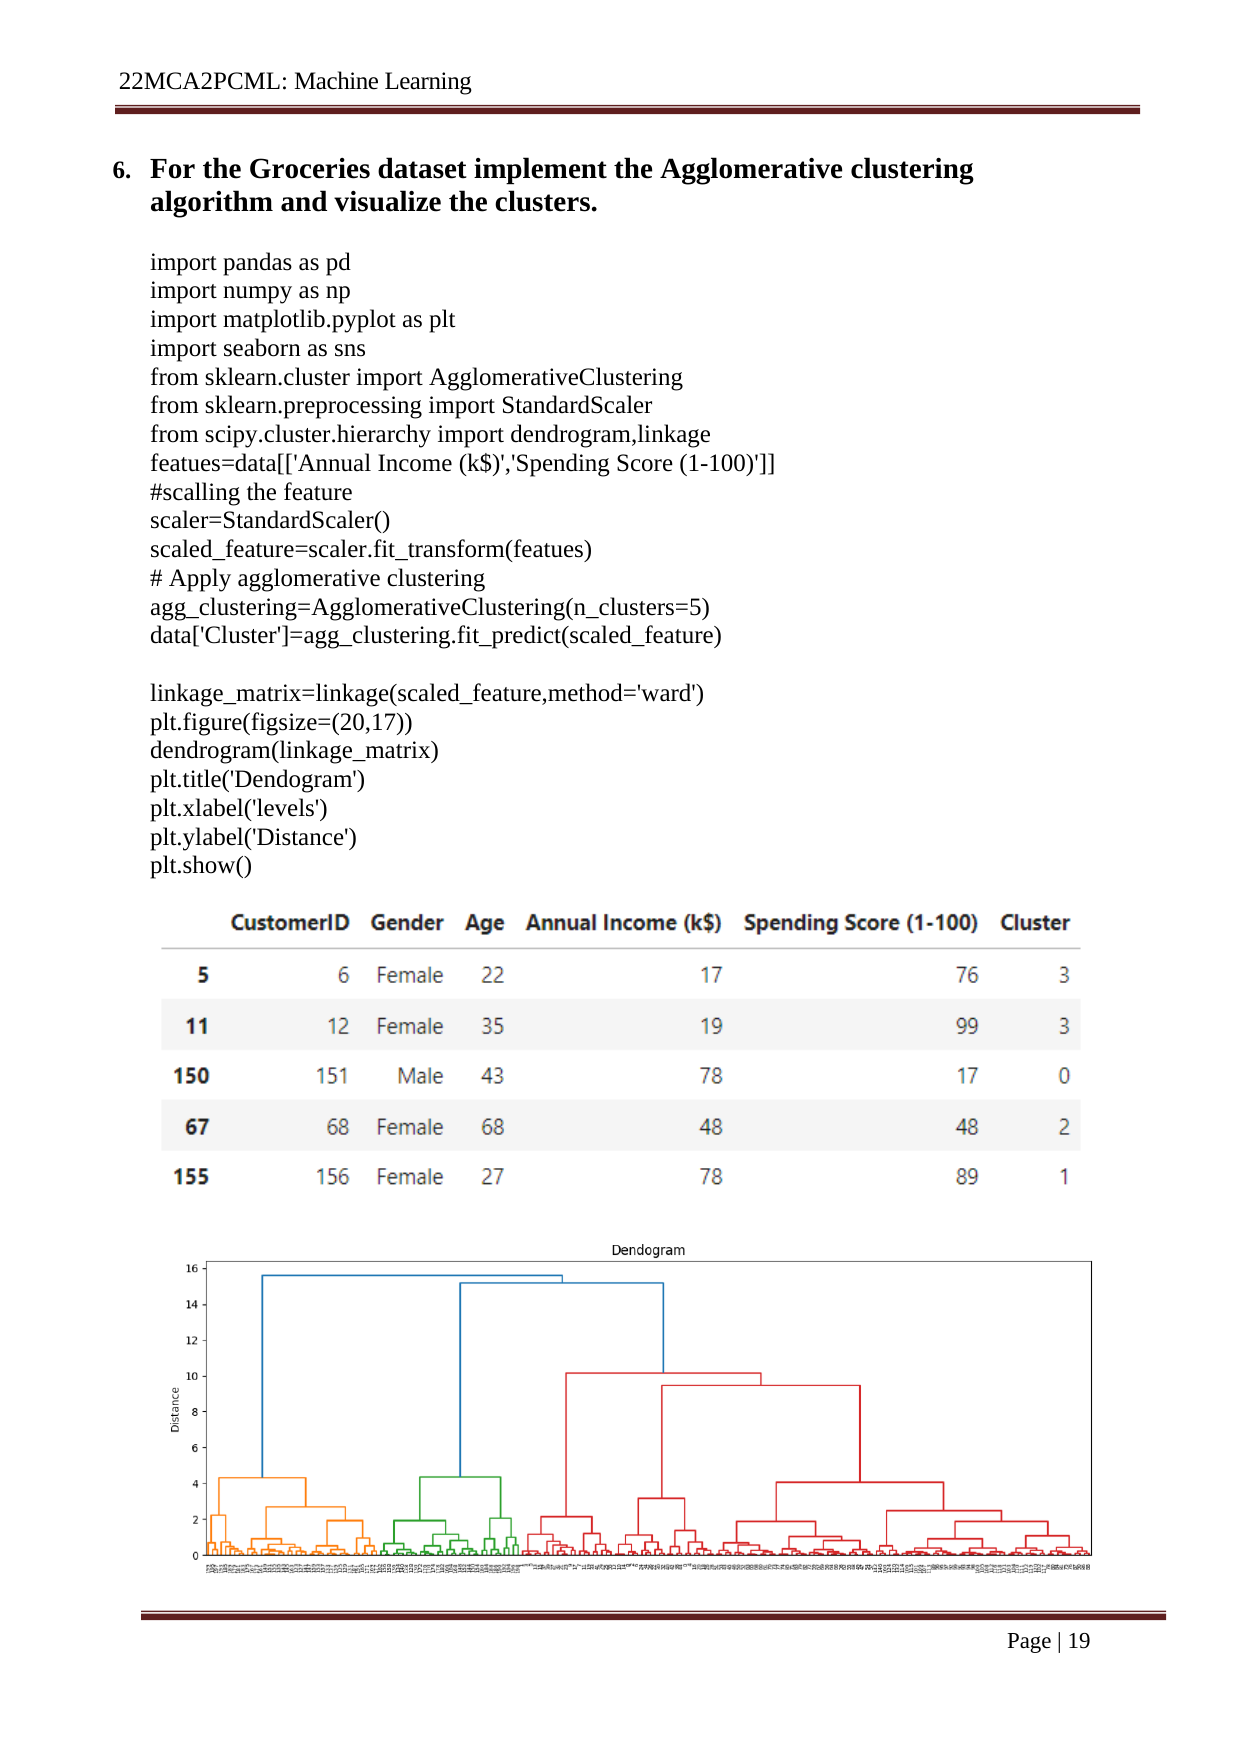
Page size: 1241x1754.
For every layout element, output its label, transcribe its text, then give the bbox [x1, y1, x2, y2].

text import seaborn as sns [103, 333, 1090, 362]
text import pandas as pd [103, 247, 1090, 275]
text #scalling the feature [103, 477, 1090, 505]
text from scipy.cluster.hierarchy import dendrogram,linkage [103, 419, 1090, 448]
picture [150, 1233, 1097, 1576]
text plt.ylabel('Distance') [103, 822, 1090, 850]
text scaler=StandardScaler() [103, 505, 1090, 534]
text import matplotlib.pyplot as plt [103, 304, 1090, 333]
text featues=data[['Annual Income (k$)','Spending Score (1-100)']] [103, 448, 1090, 477]
text plt.figure(figsize=(20,17)) [103, 707, 1090, 735]
text plt.xlabel('levels') [103, 793, 1090, 822]
list For the Groceries dataset implement the Agglomerative clustering algorithm and visualize the clusters. [112, 151, 1090, 218]
text dendrogram(linkage_matrix) [103, 735, 1090, 764]
text import numpy as np [103, 275, 1090, 304]
text # Apply agglomerative clustering [103, 563, 1090, 592]
text agg_clustering=AgglomerativeClustering(n_clusters=5) [103, 592, 1090, 620]
text data['Cluster']=agg_clustering.fit_predict(scaled_feature) [103, 620, 1090, 649]
text from sklearn.preprocessing import StandardScaler [103, 390, 1090, 419]
picture [150, 907, 1091, 1205]
text plt.title('Dendogram') [103, 764, 1090, 793]
text from sklearn.cluster import AgglomerativeClustering [103, 362, 1090, 390]
text scaled_feature=scaler.fit_transform(featues) [103, 534, 1090, 563]
text linkage_matrix=linkage(scaled_feature,method='ward') [103, 678, 1090, 707]
text plt.show() [103, 850, 1090, 879]
